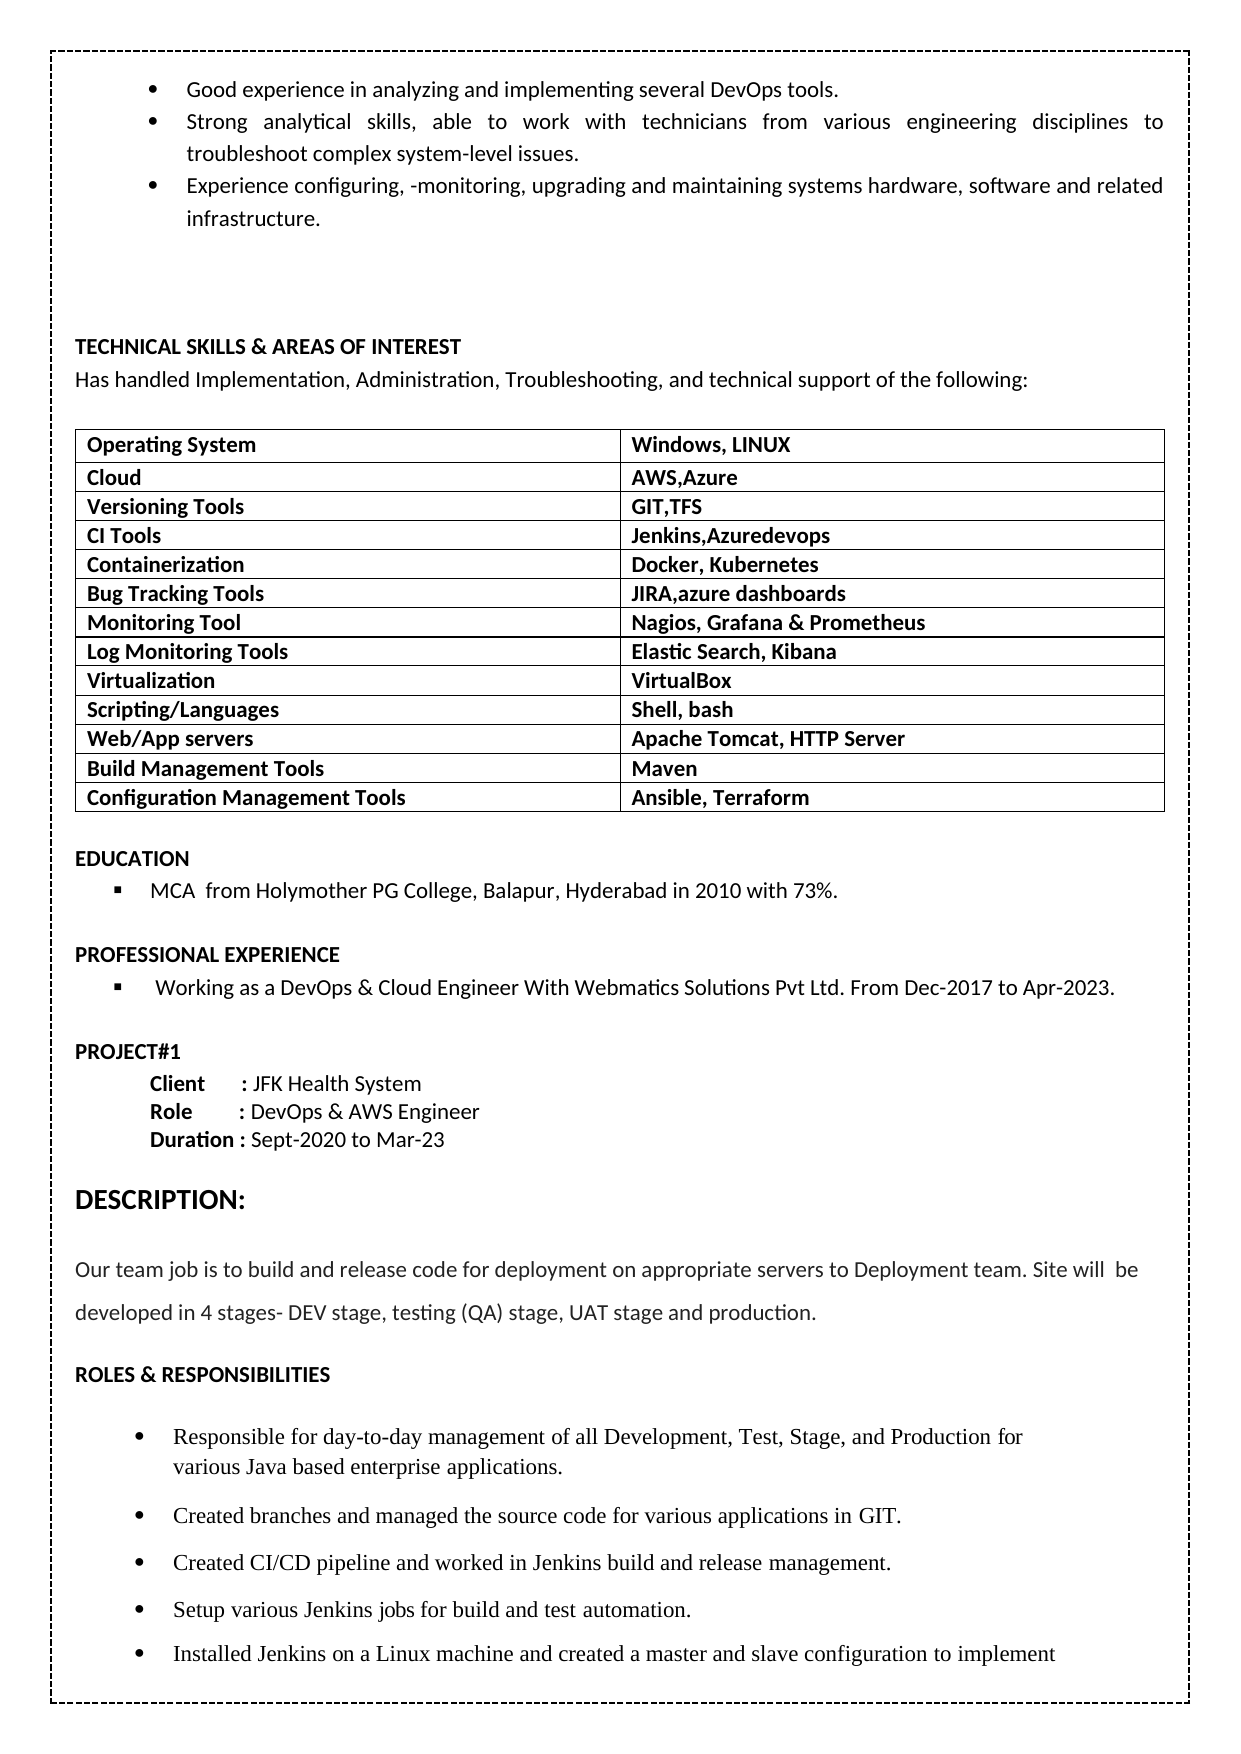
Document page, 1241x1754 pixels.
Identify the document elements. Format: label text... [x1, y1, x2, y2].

table_cell CI Tools [76, 521, 620, 549]
text ROLES & RESPONSIBILITIES [75, 1360, 1165, 1388]
list Experience configuring, -monitoring, upgrading and maintaining systems hardware, software and related infrastructure. [149, 172, 1165, 232]
text Client : JFK Health System [150, 1069, 1165, 1097]
text Role : DevOps & AWS Engineer [150, 1097, 1165, 1125]
table_cell Elastic Search, Kibana [621, 638, 1164, 665]
text Our team job is to build and release code for deployment on appropriate servers to Deployment team. Site will be developed in 4 stages- DEV stage, testing (QA) stage, UAT stage and production. [75, 1256, 1165, 1326]
list Created branches and managed the source code for various applications in GIT. [135, 1500, 1165, 1529]
table_cell Bug Tracking Tools [76, 579, 620, 607]
text Duration : Sept-2020 to Mar-23 [150, 1125, 1165, 1153]
table_cell Shell, bash [621, 696, 1164, 723]
table_cell Virtualization [76, 666, 620, 694]
table_cell Nagios, Grafana & Prometheus [621, 608, 1164, 636]
table_cell Maven [621, 754, 1164, 782]
table_cell JIRA,azure dashboards [621, 579, 1164, 607]
list Working as a DevOps & Cloud Engineer With Webmatics Solutions Pvt Ltd. From Dec-2017 to Apr-2023. [112, 973, 1165, 1001]
table_cell Apache Tomcat, HTTP Server [621, 725, 1164, 753]
table_header Windows, LINUX [621, 430, 1164, 462]
list Good experience in analyzing and implementing several DevOps tools. [149, 75, 1165, 103]
table_cell Web/App servers [76, 725, 620, 753]
list MCA from Holymother PG College, Balapur, Hyderabad in 2010 with 73%. [112, 876, 1165, 904]
table_cell Versioning Tools [76, 492, 620, 520]
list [135, 1640, 1110, 1667]
text TECHNICAL SKILLS & AREAS OF INTEREST [75, 332, 1165, 361]
list Strong analytical skills, able to work with technicians from various engineering disciplines to troubleshoot complex system-level issues. [149, 107, 1165, 167]
table_cell Docker, Kubernetes [621, 550, 1164, 578]
table_cell Jenkins,Azuredevops [621, 521, 1164, 549]
table_header Operating System [76, 430, 620, 462]
table_cell GIT,TFS [621, 492, 1164, 520]
table_cell Log Monitoring Tools [76, 638, 620, 665]
table_cell Monitoring Tool [76, 608, 620, 636]
text DESCRIPTION: [75, 1181, 1165, 1217]
list Setup various Jenkins jobs for build and test automation. [135, 1593, 1165, 1623]
table_cell Ansible, Terraform [621, 783, 1164, 811]
table_cell Scripting/Languages [76, 696, 620, 723]
table_cell Containerization [76, 550, 620, 578]
text PROJECT#1 [75, 1037, 1165, 1065]
list Responsible for day-to-day management of all Development, Test, Stage, and Production for various Java based enterprise applications. [135, 1423, 1079, 1480]
text EDUCATION [75, 844, 1165, 872]
table_cell AWS,Azure [621, 463, 1164, 491]
table_cell Cloud [76, 463, 620, 491]
text Has handled Implementation, Administration, Troubleshooting, and technical support of the following: [75, 365, 1165, 393]
table_cell Build Management Tools [76, 754, 620, 782]
text PROFESSIONAL EXPERIENCE [75, 941, 1165, 968]
table_cell Configuration Management Tools [76, 783, 620, 811]
list Created CI/CD pipeline and worked in Jenkins build and release management. [135, 1546, 1165, 1577]
table_cell VirtualBox [621, 666, 1164, 694]
